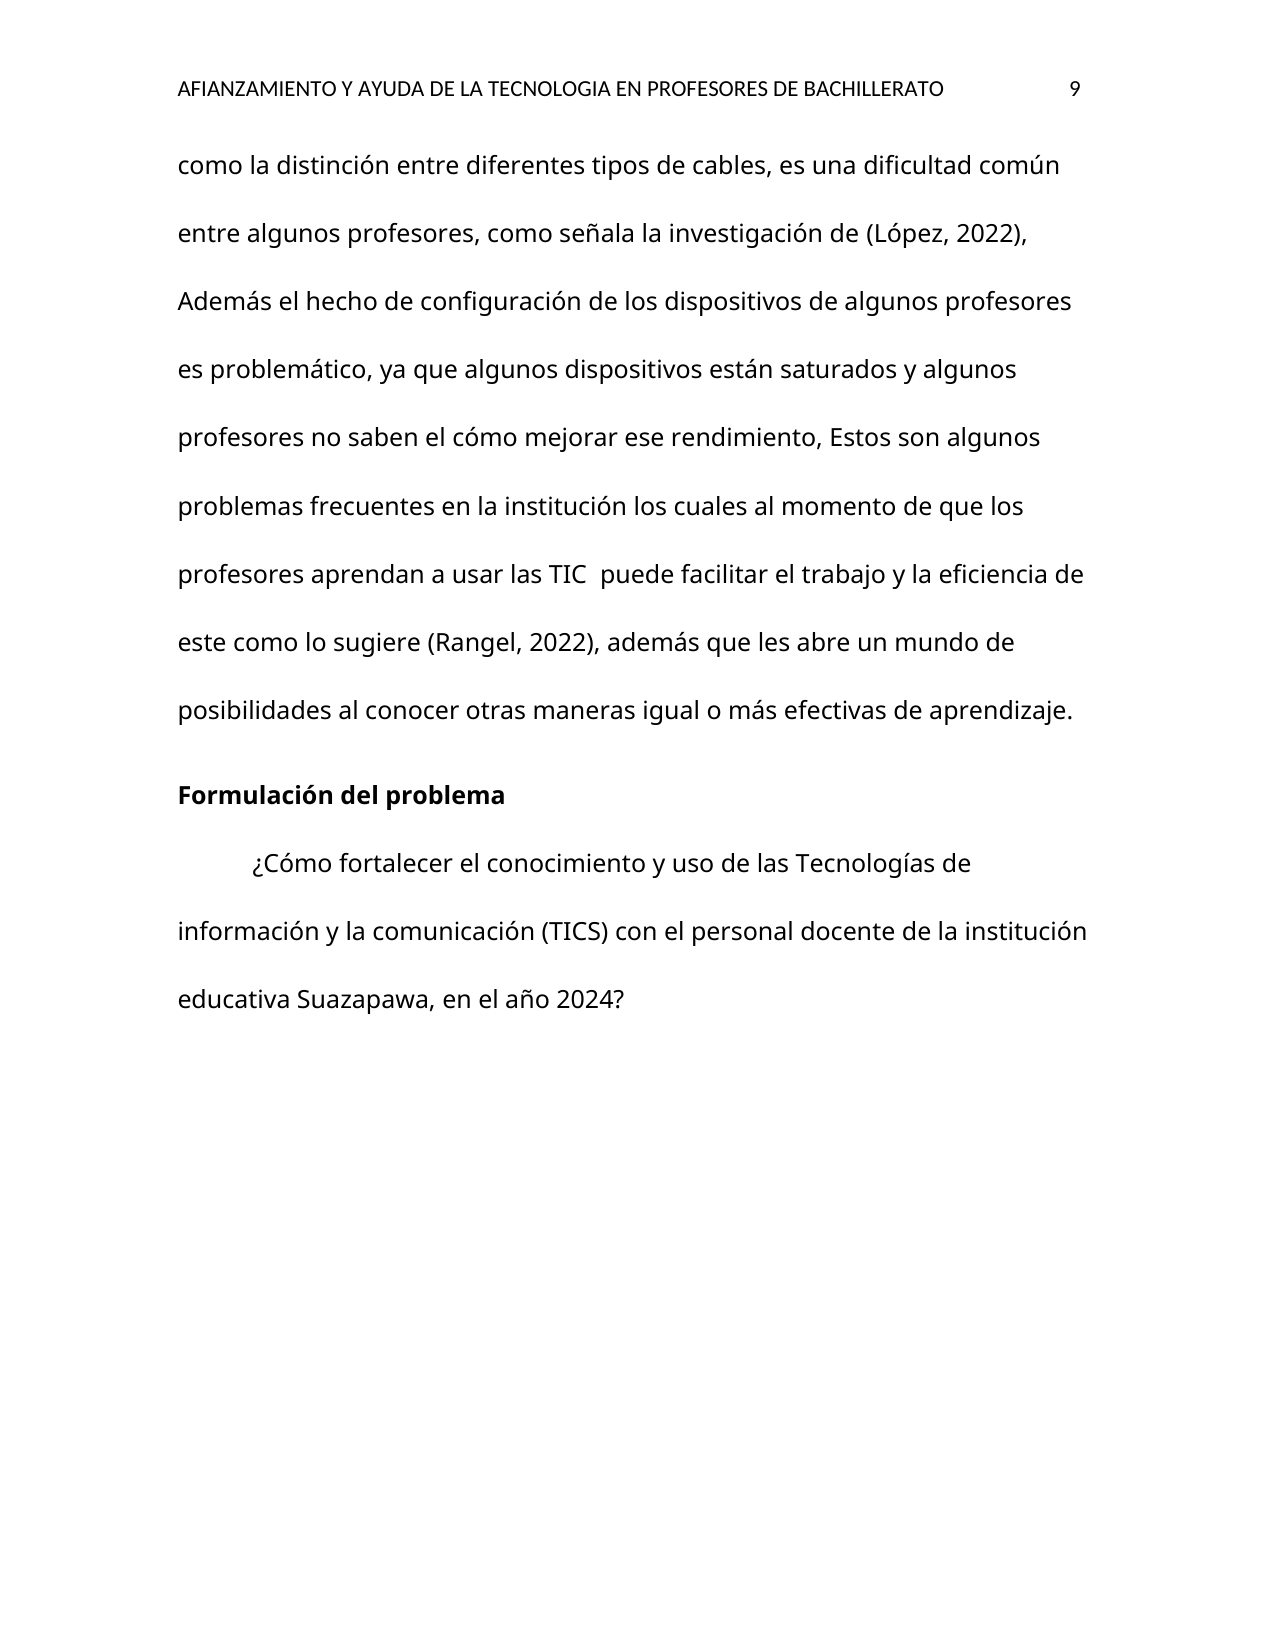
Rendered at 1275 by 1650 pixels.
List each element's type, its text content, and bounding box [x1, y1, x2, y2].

text ¿Cómo fortalecer el conocimiento y uso de las Tecnologías de información y la comunicación (TICS) con el personal docente de la institución educativa Suazapawa, en el año 2024? [177, 846, 1098, 1016]
subtitle Formulación del problema [177, 777, 1098, 811]
